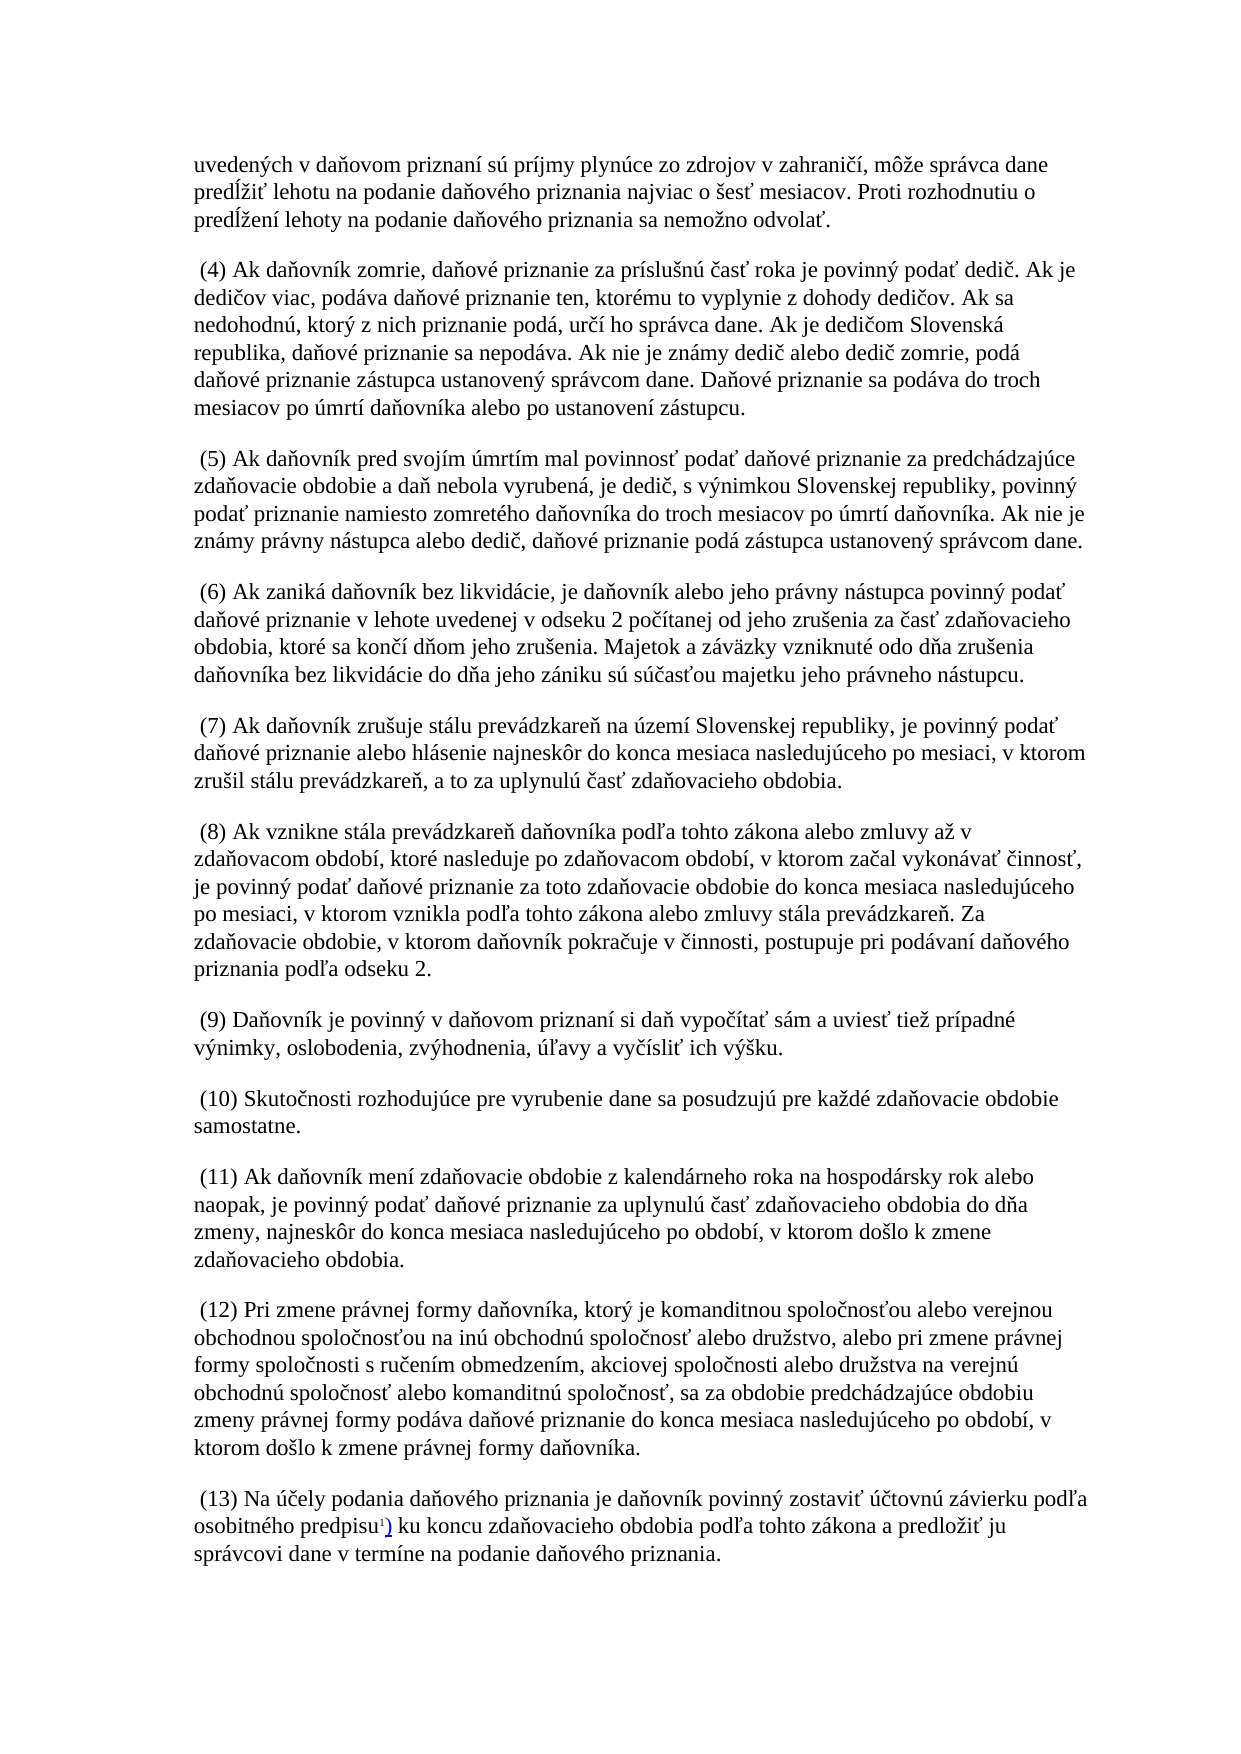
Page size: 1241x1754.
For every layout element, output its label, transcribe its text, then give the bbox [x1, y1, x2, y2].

text (8) Ak vznikne stála prevádzkareň daňovníka podľa tohto zákona alebo zmluvy až v zdaňovacom období, ktoré nasleduje po zdaňovacom období, v ktorom začal vykonávať činnosť, je povinný podať daňové priznanie za toto zdaňovacie obdobie do konca mesiaca nasledujúceho po mesiaci, v ktorom vznikla podľa tohto zákona alebo zmluvy stála prevádzkareň. Za zdaňovacie obdobie, v ktorom daňovník pokračuje v činnosti, postupuje pri podávaní daňového priznania podľa odseku 2. [194, 817, 1090, 982]
text (5) Ak daňovník pred svojím úmrtím mal povinnosť podať daňové priznanie za predchádzajúce zdaňovacie obdobie a daň nebola vyrubená, je dedič, s výnimkou Slovenskej republiky, povinný podať priznanie namiesto zomretého daňovníka do troch mesiacov po úmrtí daňovníka. Ak nie je známy právny nástupca alebo dedič, daňové priznanie podá zástupca ustanovený správcom dane. [194, 444, 1090, 554]
text (4) Ak daňovník zomrie, daňové priznanie za príslušnú časť roka je povinný podať dedič. Ak je dedičov viac, podáva daňové priznanie ten, ktorému to vyplynie z dohody dedičov. Ak sa nedohodnú, ktorý z nich priznanie podá, určí ho správca dane. Ak je dedičom Slovenská republika, daňové priznanie sa nepodáva. Ak nie je známy dedič alebo dedič zomrie, podá daňové priznanie zástupca ustanovený správcom dane. Daňové priznanie sa podáva do troch mesiacov po úmrtí daňovníka alebo po ustanovení zástupcu. [194, 256, 1090, 421]
text (10) Skutočnosti rozhodujúce pre vyrubenie dane sa posudzujú pre každé zdaňovacie obdobie samostatne. [194, 1084, 1090, 1139]
text (9) Daňovník je povinný v daňovom priznaní si daň vypočítať sám a uviesť tiež prípadné výnimky, oslobodenia, zvýhodnenia, úľavy a vyčísliť ich výšku. [194, 1006, 1090, 1061]
text (12) Pri zmene právnej formy daňovníka, ktorý je komanditnou spoločnosťou alebo verejnou obchodnou spoločnosťou na inú obchodnú spoločnosť alebo družstvo, alebo pri zmene právnej formy spoločnosti s ručením obmedzením, akciovej spoločnosti alebo družstva na verejnú obchodnú spoločnosť alebo komanditnú spoločnosť, sa za obdobie predchádzajúce obdobiu zmeny právnej formy podáva daňové priznanie do konca mesiaca nasledujúceho po období, v ktorom došlo k zmene právnej formy daňovníka. [194, 1296, 1090, 1461]
text (7) Ak daňovník zrušuje stálu prevádzkareň na území Slovenskej republiky, je povinný podať daňové priznanie alebo hlásenie najneskôr do konca mesiaca nasledujúceho po mesiaci, v ktorom zrušil stálu prevádzkareň, a to za uplynulú časť zdaňovacieho obdobia. [194, 711, 1090, 794]
text (13) Na účely podania daňového priznania je daňovník povinný zostaviť účtovnú závierku podľa osobitného predpisu1) ku koncu zdaňovacieho obdobia podľa tohto zákona a predložiť ju správcovi dane v termíne na podanie daňového priznania. [194, 1484, 1090, 1567]
text (6) Ak zaniká daňovník bez likvidácie, je daňovník alebo jeho právny nástupca povinný podať daňové priznanie v lehote uvedenej v odseku 2 počítanej od jeho zrušenia za časť zdaňovacieho obdobia, ktoré sa končí dňom jeho zrušenia. Majetok a záväzky vzniknuté odo dňa zrušenia daňovníka bez likvidácie do dňa jeho zániku sú súčasťou majetku jeho právneho nástupcu. [194, 578, 1090, 688]
text (11) Ak daňovník mení zdaňovacie obdobie z kalendárneho roka na hospodársky rok alebo naopak, je povinný podať daňové priznanie za uplynulú časť zdaňovacieho obdobia do dňa zmeny, najneskôr do konca mesiaca nasledujúceho po období, v ktorom došlo k zmene zdaňovacieho obdobia. [194, 1162, 1090, 1272]
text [194, 150, 1090, 232]
